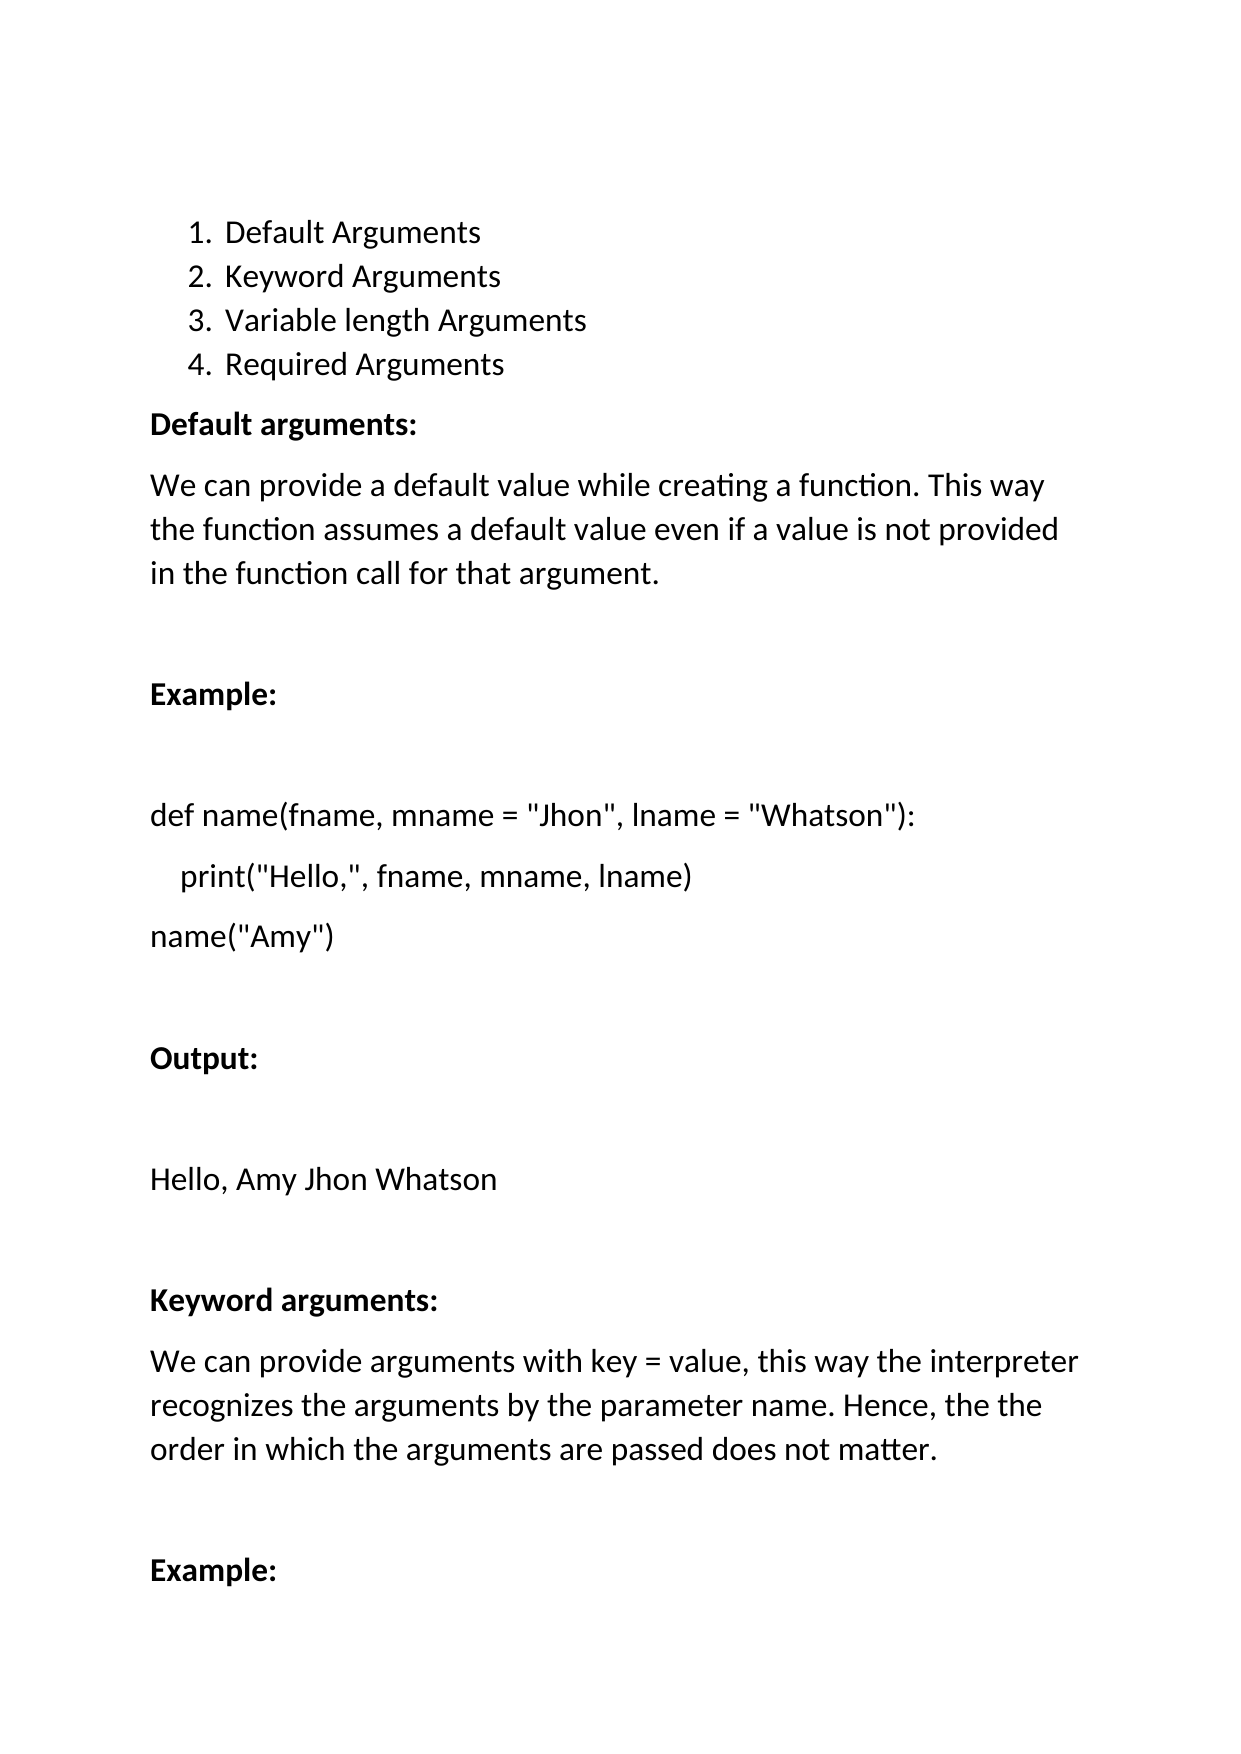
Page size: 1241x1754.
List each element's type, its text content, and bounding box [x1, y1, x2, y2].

text Keyword arguments: [150, 1279, 1090, 1320]
text Example: [150, 1549, 1090, 1590]
text We can provide arguments with key = value, this way the interpreter recognizes the arguments by the parameter name. Hence, the the order in which the arguments are passed does not matter. [150, 1340, 1090, 1468]
list Required Arguments [187, 342, 1090, 383]
list Keyword Arguments [187, 254, 1090, 295]
text Hello, Amy Jhon Whatson [150, 1158, 1090, 1199]
text We can provide a default value while creating a function. This way the function assumes a default value even if a value is not provided in the function call for that argument. [150, 464, 1090, 592]
text Default arguments: [150, 403, 1090, 444]
text Example: [150, 673, 1090, 714]
list Variable length Arguments [187, 298, 1090, 339]
text def name(fname, mname = "Jhon", lname = "Whatson"): [150, 794, 1090, 835]
text Output: [150, 1037, 1090, 1077]
list Default Arguments [187, 211, 1090, 251]
text name("Amy") [150, 915, 1090, 956]
text print("Hello,", fname, mname, lname) [150, 855, 1090, 896]
